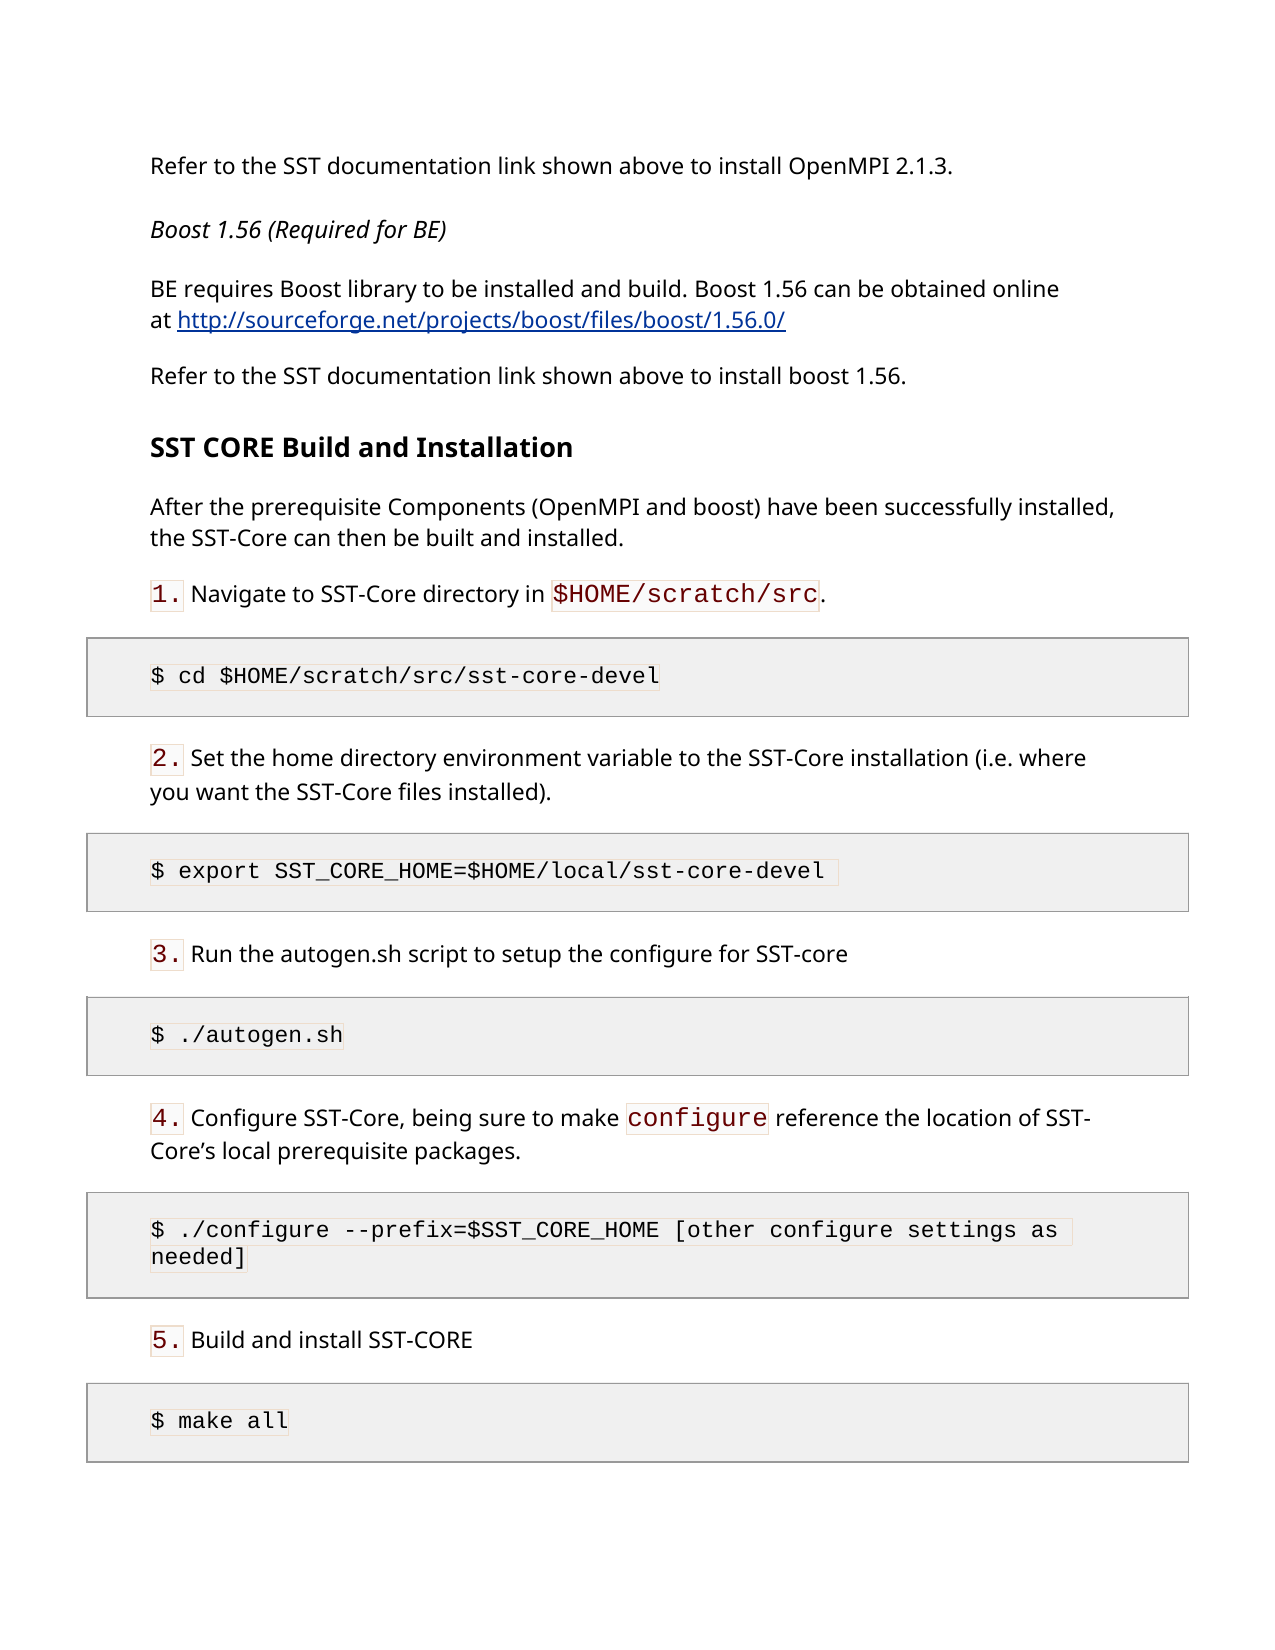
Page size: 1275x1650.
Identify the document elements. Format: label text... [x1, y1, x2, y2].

text $ make all [88, 1384, 1188, 1461]
text BE requires Boost library to be installed and build. Boost 1.56 can be obtained online at http://sourceforge.net/projects/boost/files/boost/1.56.0/ [150, 273, 694, 304]
text $ cd $HOME/scratch/src/sst-core-devel [88, 639, 1188, 716]
text Refer to the SST documentation link shown above to install OpenMPI 2.1.3. [150, 150, 1125, 181]
text $ export SST_CORE_HOME=$HOME/local/sst-core-devel [88, 834, 1188, 911]
text After the prerequisite Components (OpenMPI and boost) have been successfully installed, the SST-Core can then be built and installed. [150, 491, 1125, 553]
text 2. Set the home directory environment variable to the SST-Core installation (i.e. where you want the SST-Core files installed). [150, 742, 1125, 807]
text Refer to the SST documentation link shown above to install boost 1.56. [150, 360, 1125, 391]
subtitle Boost 1.56 (Required for BE) [150, 212, 1125, 245]
text BE requires Boost library to be installed and build. Boost 1.56 can be obtained online at http://sourceforge.net/projects/boost/files/boost/1.56.0/ [785, 273, 1125, 335]
text 5. Build and install SST-CORE [150, 1324, 1125, 1357]
text 3. Run the autogen.sh script to setup the configure for SST-core [150, 937, 1125, 971]
text $ ./autogen.sh [88, 998, 1188, 1075]
text 1. Navigate to SST-Core directory in $HOME/scratch/src. [150, 578, 1125, 612]
text 4. Configure SST-Core, being sure to make configure reference the location of SST-Core’s local prerequisite packages. [150, 1101, 1125, 1167]
subtitle SST CORE Build and Installation [150, 429, 1125, 466]
text $ ./configure --prefix=$SST_CORE_HOME [other configure settings as needed] [88, 1193, 1188, 1297]
